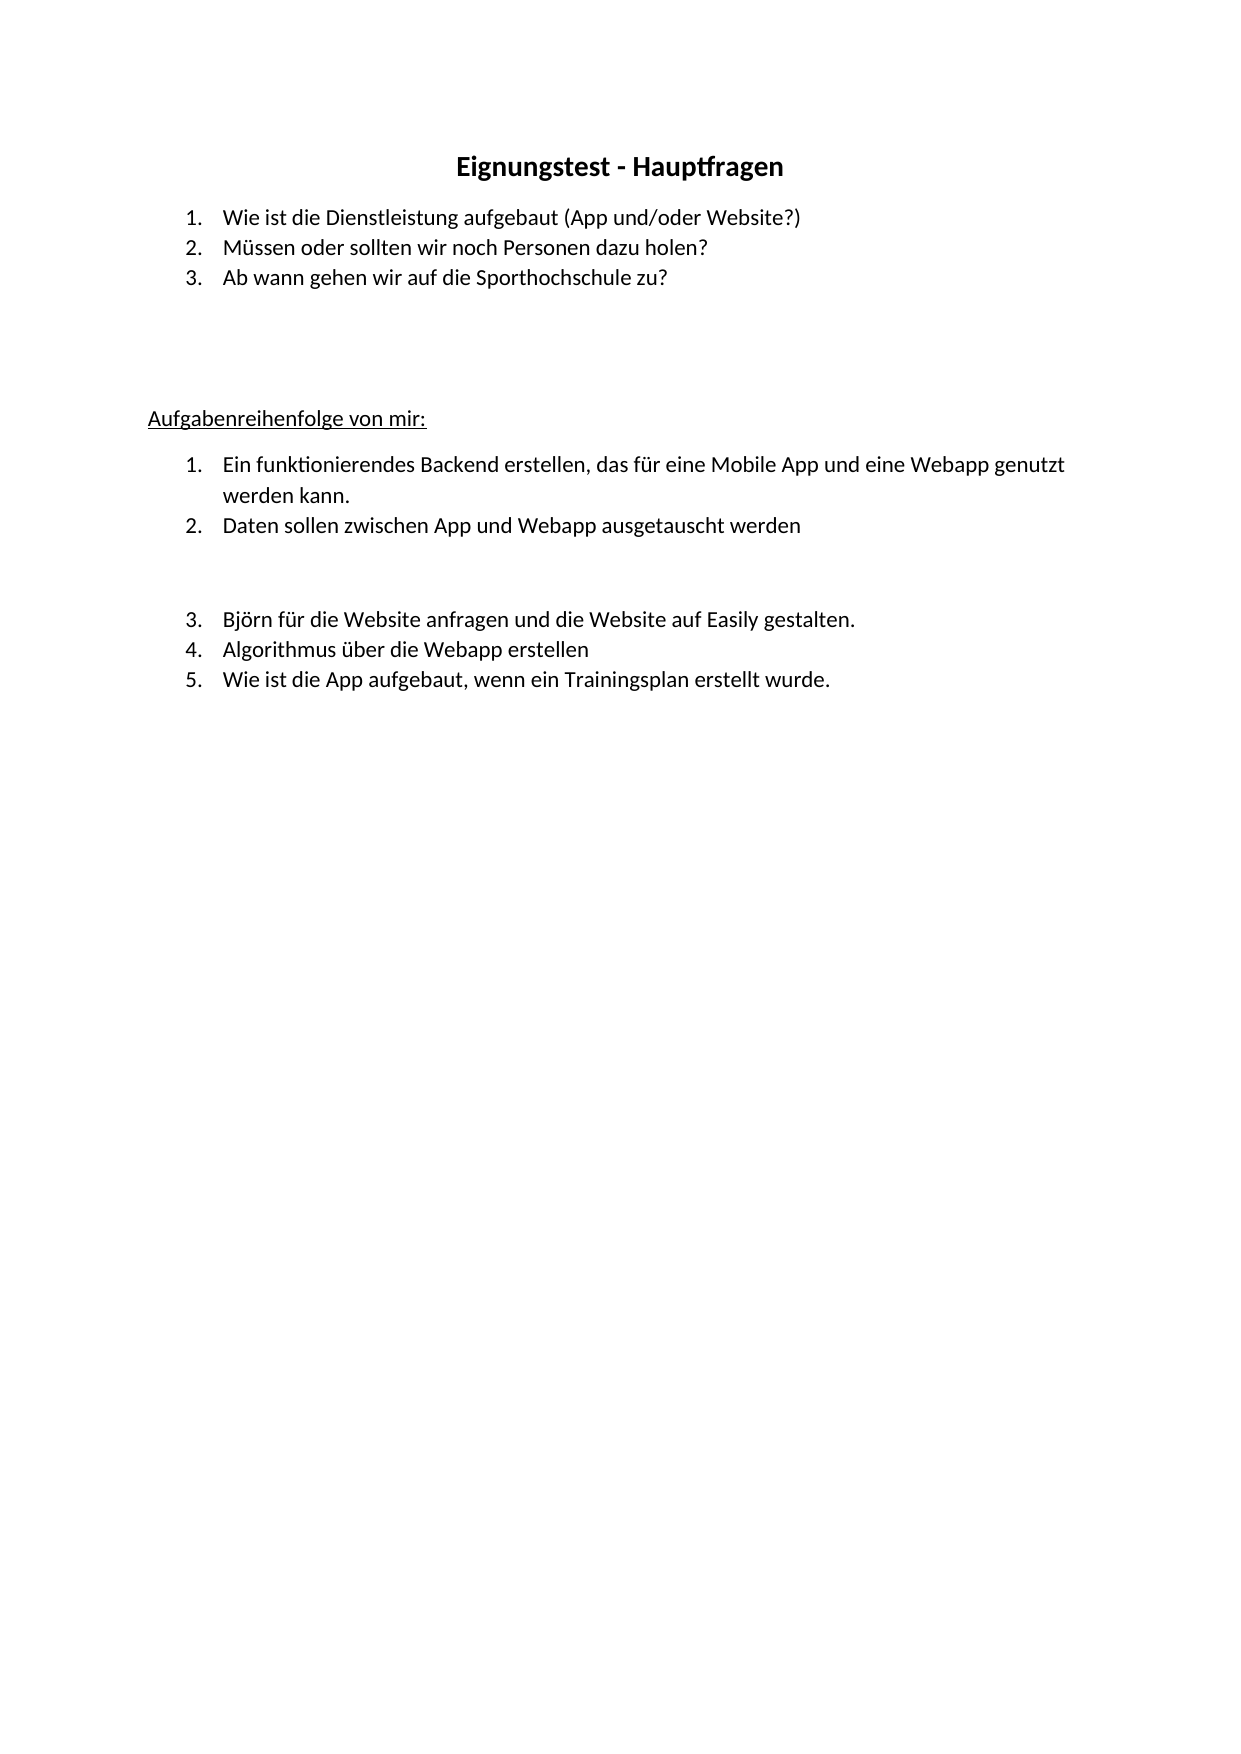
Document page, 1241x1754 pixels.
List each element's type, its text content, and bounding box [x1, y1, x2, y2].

list Müssen oder sollten wir noch Personen dazu holen? [185, 233, 1093, 261]
text Eignungstest - Hauptfragen [148, 148, 1093, 183]
list Ab wann gehen wir auf die Sporthochschule zu? [185, 263, 1093, 291]
list Wie ist die Dienstleistung aufgebaut (App und/oder Website?) [185, 203, 1093, 231]
list Ein funktionierendes Backend erstellen, das für eine Mobile App und eine Webapp genutzt werden kann. [185, 451, 1093, 509]
list Algorithmus über die Webapp erstellen [185, 635, 1093, 663]
list Daten sollen zwischen App und Webapp ausgetauscht werden [185, 511, 1093, 539]
text Aufgabenreihenfolge von mir: [148, 404, 1093, 432]
list Björn für die Website anfragen und die Website auf Easily gestalten. [185, 605, 1093, 633]
list Wie ist die App aufgebaut, wenn ein Trainingsplan erstellt wurde. [185, 665, 1093, 693]
